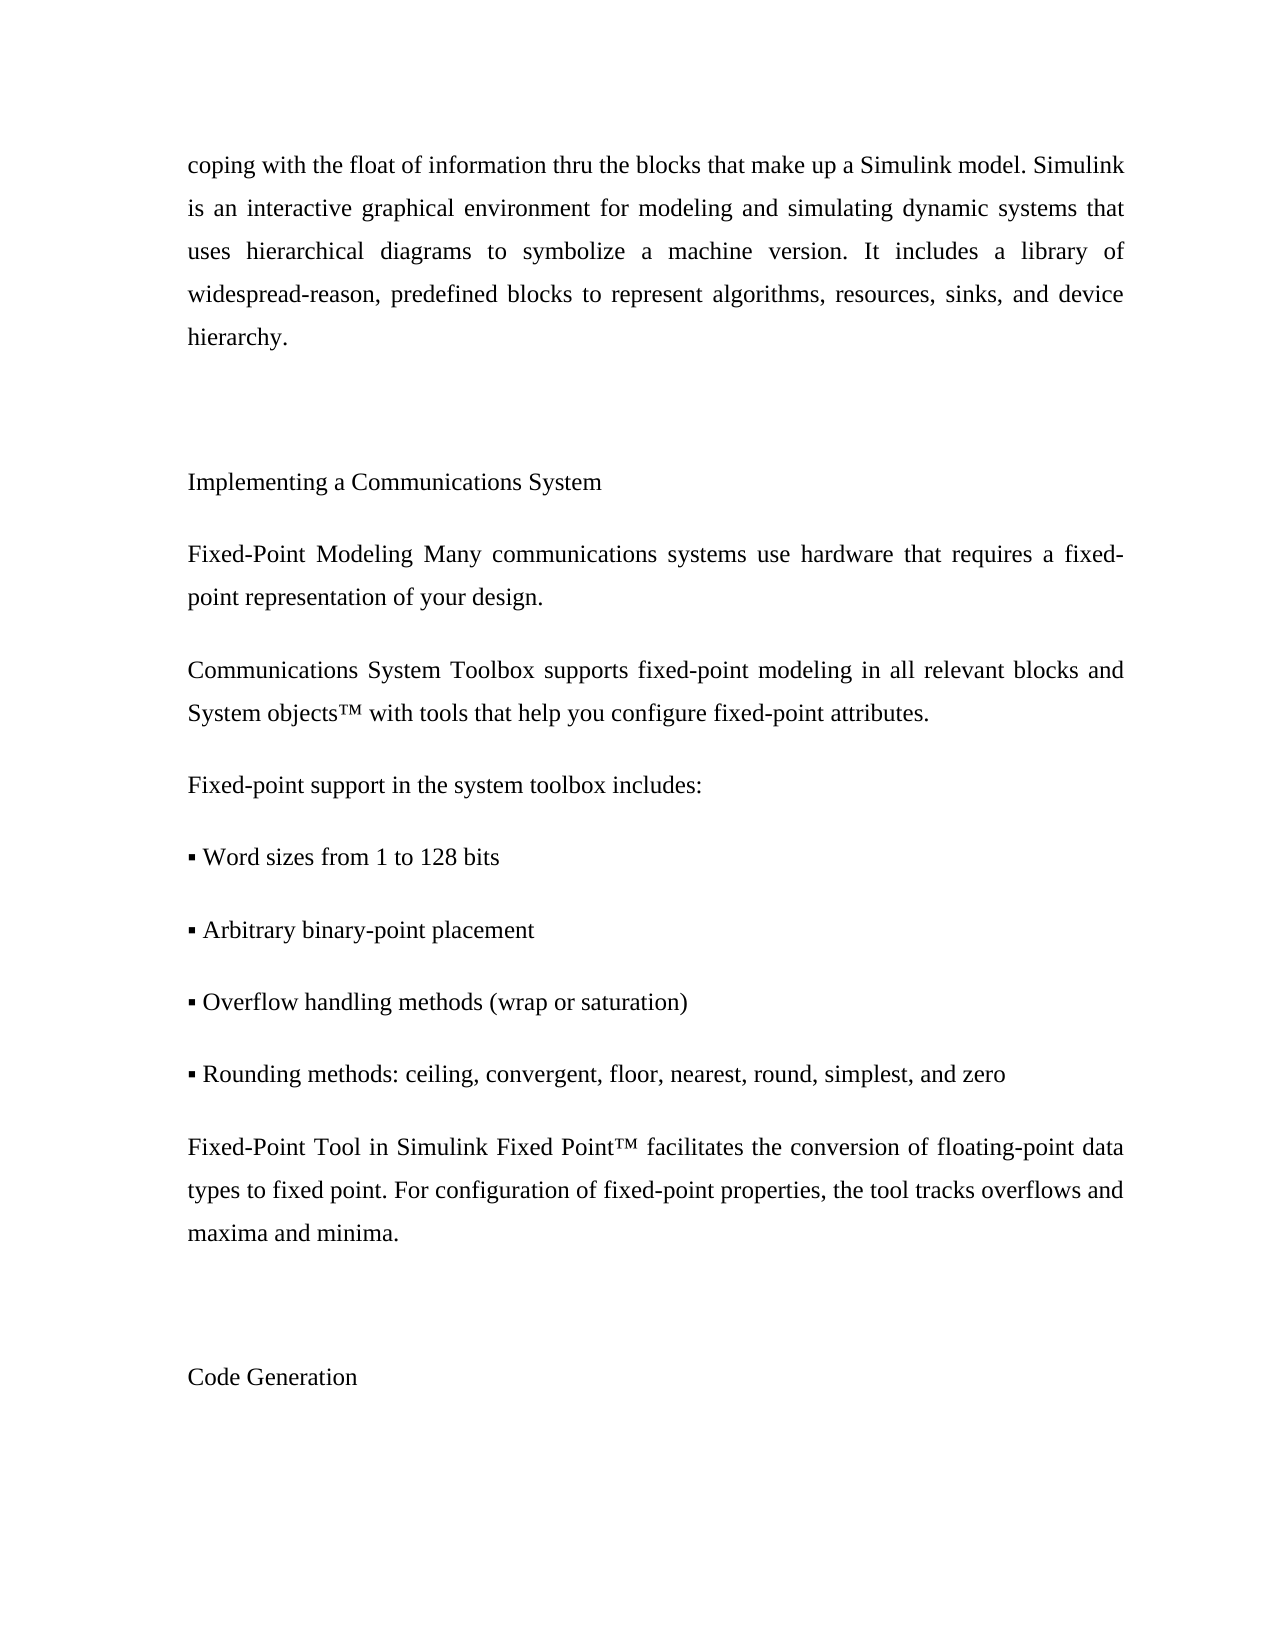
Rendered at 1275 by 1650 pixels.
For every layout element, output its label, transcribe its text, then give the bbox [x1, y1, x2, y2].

text Fixed-Point Tool in Simulink Fixed Point™ facilitates the conversion of floating-point data types to fixed point. For configuration of fixed-point properties, the tool tracks overflows and maxima and minima. [187, 1132, 1125, 1247]
text Fixed-point support in the system toolbox includes: [187, 770, 1125, 799]
text Implementing a Communications System [187, 467, 1125, 496]
text ▪ Word sizes from 1 to 128 bits [187, 842, 1125, 871]
text Code Generation [187, 1362, 1125, 1391]
text ▪ Rounding methods: ceiling, convergent, floor, nearest, round, simplest, and zero [187, 1059, 1125, 1088]
text ▪ Arbitrary binary-point placement [187, 915, 1125, 943]
text Fixed-Point Modeling Many communications systems use hardware that requires a fixed-point representation of your design. [187, 539, 1125, 611]
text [187, 150, 1125, 351]
text Communications System Toolbox supports fixed-point modeling in all relevant blocks and System objects™ with tools that help you configure fixed-point attributes. [187, 655, 1125, 727]
text ▪ Overflow handling methods (wrap or saturation) [187, 987, 1125, 1016]
